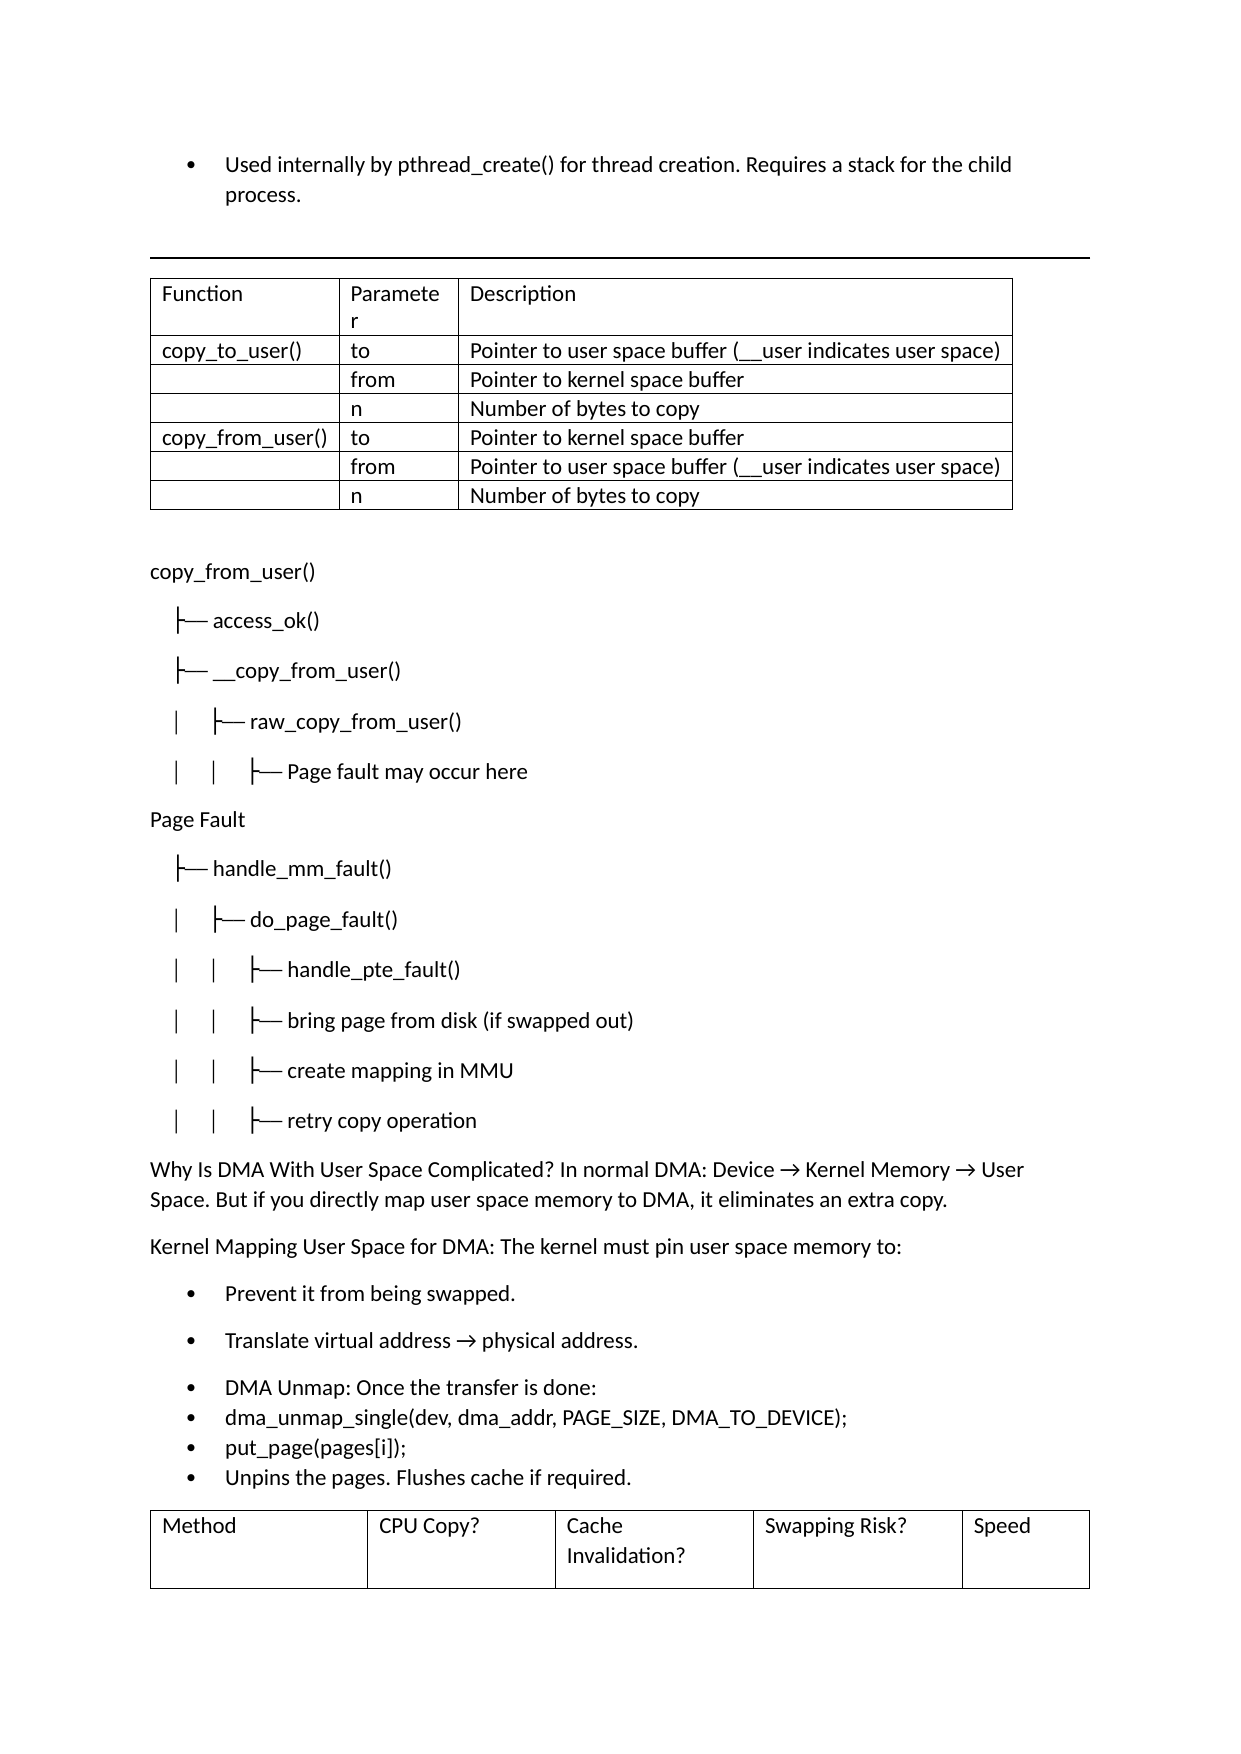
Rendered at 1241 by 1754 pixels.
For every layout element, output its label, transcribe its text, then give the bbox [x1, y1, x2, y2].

table_cell [151, 452, 339, 480]
list dma_unmap_single(dev, dma_addr, PAGE_SIZE, DMA_TO_DEVICE); [187, 1403, 1090, 1431]
list Used internally by pthread_create() for thread creation. Requires a stack for the child process. [187, 150, 1090, 208]
text Page Fault [150, 806, 1090, 833]
text │ ├── raw_copy_from_user() [150, 705, 1090, 736]
table_cell [151, 394, 339, 422]
table_header Swapping Risk? [754, 1511, 962, 1588]
table_cell to [340, 423, 458, 451]
text copy_from_user() [150, 557, 1090, 585]
text │ │ ├── bring page from disk (if swapped out) [150, 1004, 1090, 1035]
text ├── access_ok() [150, 604, 1090, 635]
table_cell Pointer to kernel space buffer [459, 423, 1012, 451]
list Prevent it from being swapped. [187, 1279, 1090, 1307]
text │ ├── do_page_fault() [150, 903, 1090, 934]
table_cell Number of bytes to copy [459, 394, 1012, 422]
list put_page(pages[i]); [187, 1433, 1090, 1461]
table_cell Pointer to user space buffer (__user indicates user space) [459, 336, 1012, 364]
text ├── handle_mm_fault() [150, 852, 1090, 884]
text │ │ ├── handle_pte_fault() [150, 953, 1090, 984]
table_cell [151, 365, 339, 393]
table_header CPU Copy? [368, 1511, 555, 1588]
table_header Description [459, 279, 1012, 335]
text │ │ ├── create mapping in MMU [150, 1054, 1090, 1085]
text Why Is DMA With User Space Complicated? In normal DMA: Device → Kernel Memory → User Space. But if you directly map user space memory to DMA, it eliminates an extra copy. [150, 1155, 1090, 1213]
table_header Function [151, 279, 339, 335]
list Translate virtual address → physical address. [187, 1326, 1090, 1354]
table_cell copy_from_user() [151, 423, 339, 451]
text ├── __copy_from_user() [150, 654, 1090, 686]
table_header Method [151, 1511, 367, 1588]
table_cell Pointer to kernel space buffer [459, 365, 1012, 393]
table_cell n [340, 394, 458, 422]
table_cell from [340, 365, 458, 393]
list Unpins the pages. Flushes cache if required. [187, 1463, 1090, 1491]
table_cell Number of bytes to copy [459, 481, 1012, 509]
table_cell [151, 481, 339, 509]
table_header Speed [963, 1511, 1089, 1588]
text │ │ ├── retry copy operation [150, 1104, 1090, 1136]
list DMA Unmap: Once the transfer is done: [187, 1373, 1090, 1401]
table_cell from [340, 452, 458, 480]
text Kernel Mapping User Space for DMA: The kernel must pin user space memory to: [150, 1232, 1090, 1260]
table_header Parameter [340, 279, 458, 335]
text │ │ ├── Page fault may occur here [150, 755, 1090, 786]
table_cell Pointer to user space buffer (__user indicates user space) [459, 452, 1012, 480]
table_cell n [340, 481, 458, 509]
table_cell copy_to_user() [151, 336, 339, 364]
table_header Cache Invalidation? [556, 1511, 753, 1588]
table_cell to [340, 336, 458, 364]
